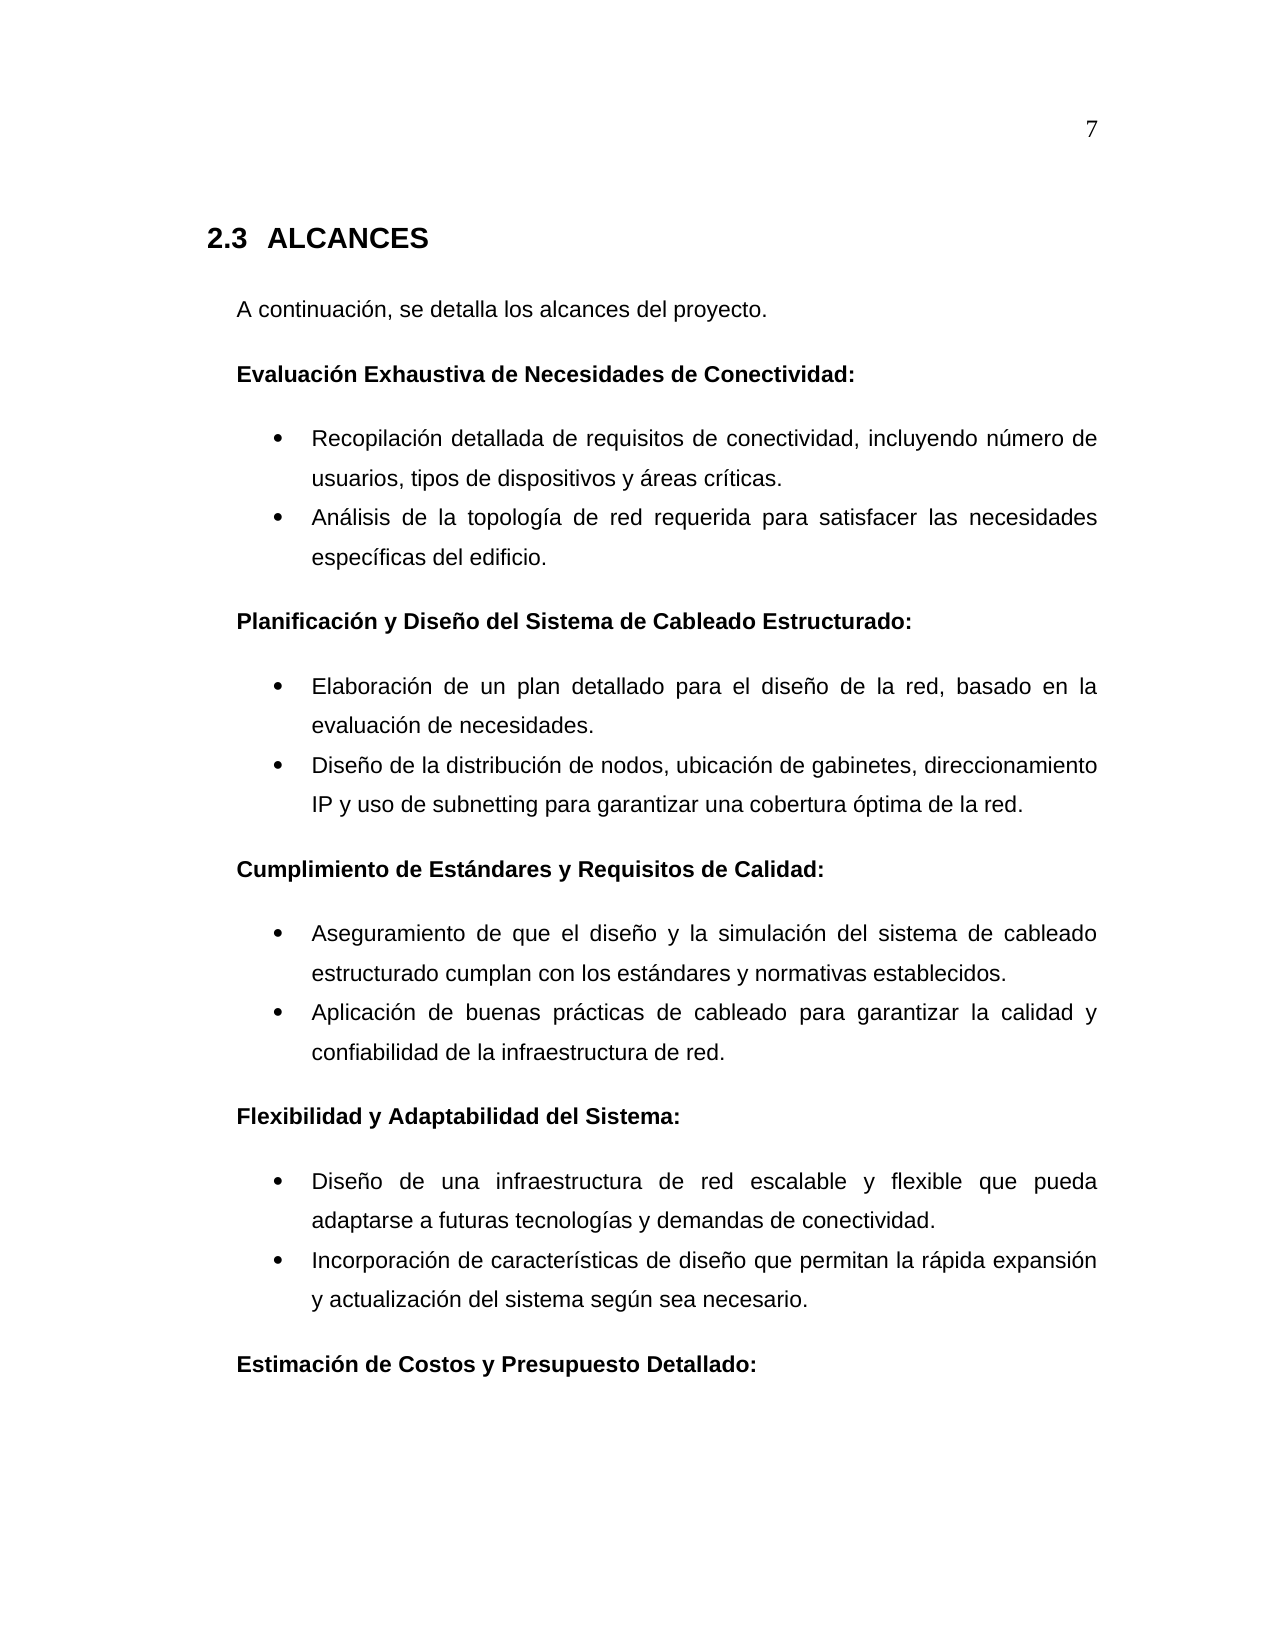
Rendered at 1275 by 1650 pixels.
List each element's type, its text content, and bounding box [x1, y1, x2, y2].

text A continuación, se detalla los alcances del proyecto. [207, 296, 1098, 323]
list Elaboración de un plan detallado para el diseño de la red, basado en la evaluación de necesidades. [274, 673, 1098, 739]
list Diseño de la distribución de nodos, ubicación de gabinetes, direccionamiento IP y uso de subnetting para garantizar una cobertura óptima de la red. [274, 752, 1098, 818]
text Estimación de Costos y Presupuesto Detallado: [207, 1351, 1098, 1377]
list Aseguramiento de que el diseño y la simulación del sistema de cableado estructurado cumplan con los estándares y normativas establecidos. [274, 920, 1098, 986]
text Evaluación Exhaustiva de Necesidades de Conectividad: [207, 361, 1098, 387]
text Flexibilidad y Adaptabilidad del Sistema: [207, 1103, 1098, 1129]
list Recopilación detallada de requisitos de conectividad, incluyendo número de usuarios, tipos de dispositivos y áreas críticas. [274, 425, 1098, 491]
list Diseño de una infraestructura de red escalable y flexible que pueda adaptarse a futuras tecnologías y demandas de conectividad. [274, 1168, 1098, 1233]
list Incorporación de características de diseño que permitan la rápida expansión y actualización del sistema según sea necesario. [274, 1247, 1098, 1312]
text Cumplimiento de Estándares y Requisitos de Calidad: [207, 856, 1098, 882]
list Aplicación de buenas prácticas de cableado para garantizar la calidad y confiabilidad de la infraestructura de red. [274, 999, 1098, 1065]
text Planificación y Diseño del Sistema de Cableado Estructurado: [207, 608, 1098, 635]
subtitle ALCANCES [207, 221, 1098, 255]
list Análisis de la topología de red requerida para satisfacer las necesidades específicas del edificio. [274, 504, 1098, 570]
